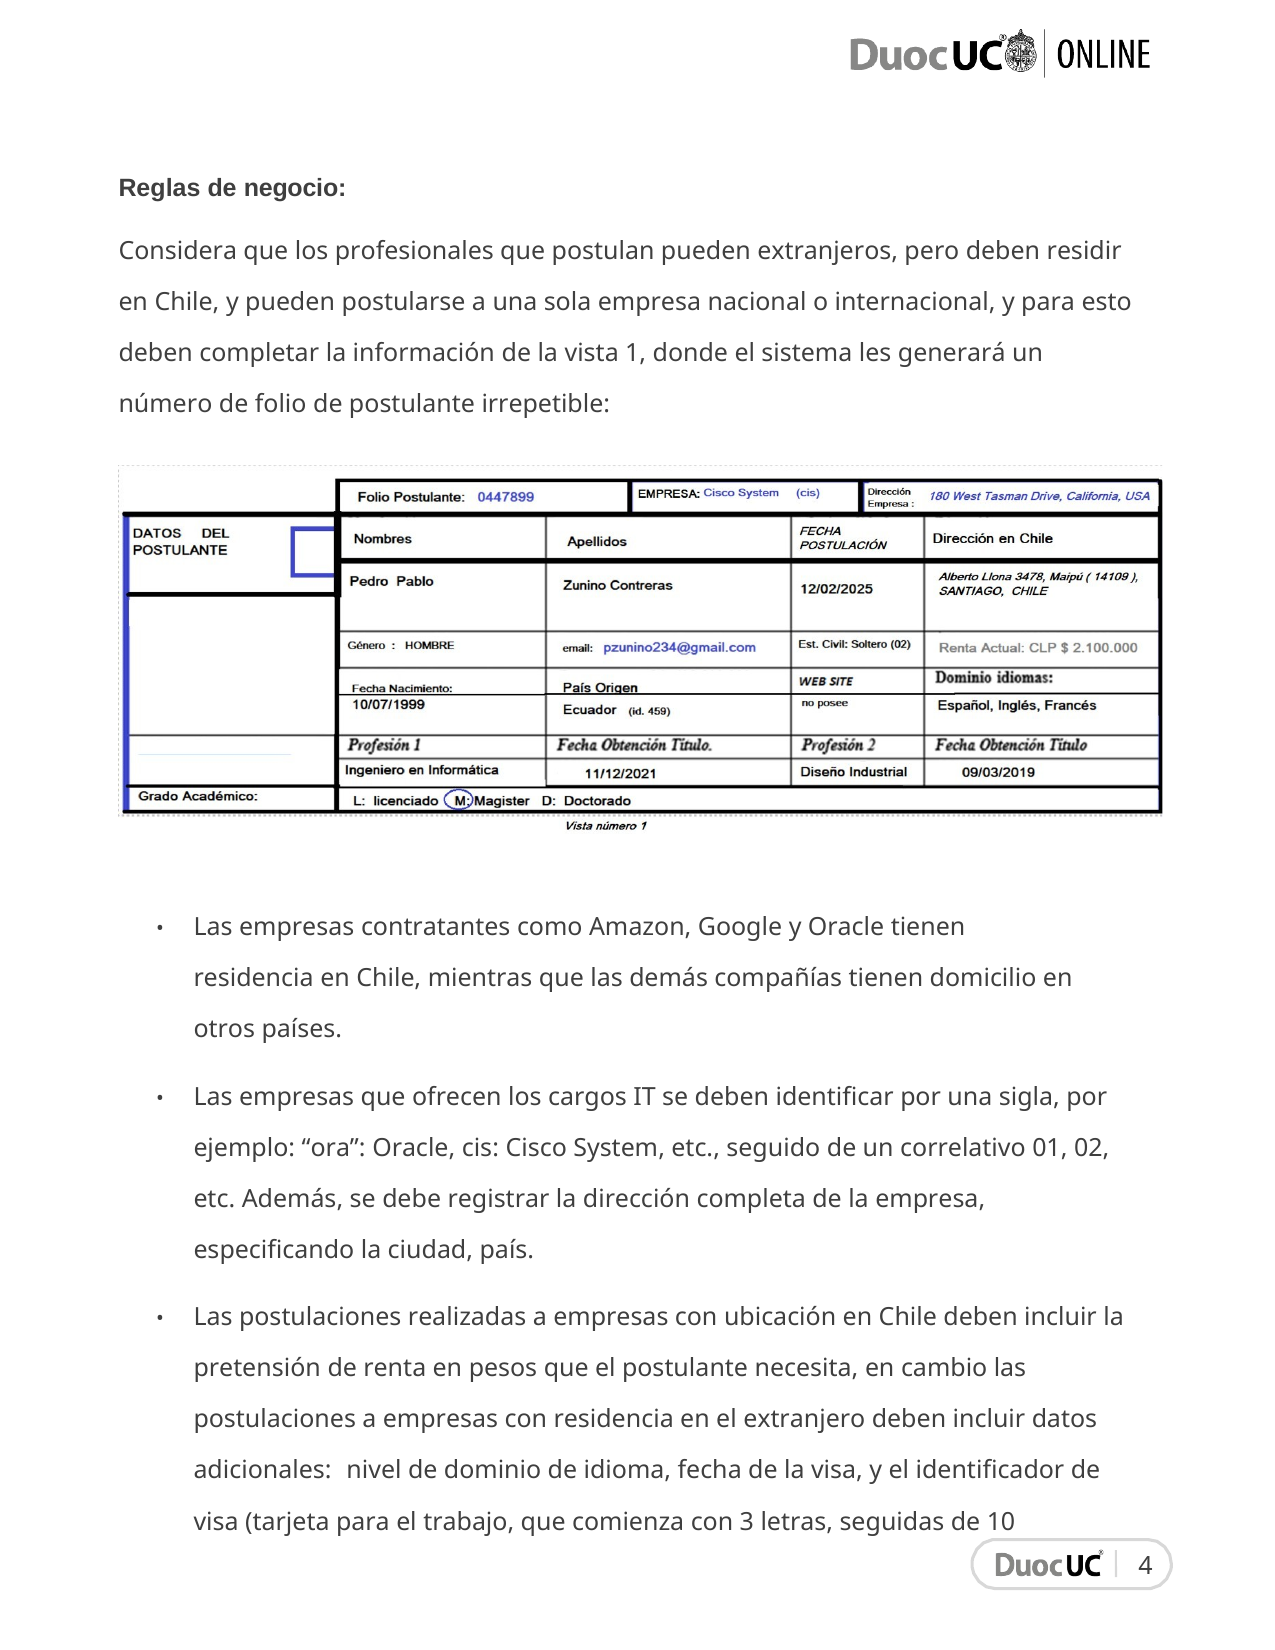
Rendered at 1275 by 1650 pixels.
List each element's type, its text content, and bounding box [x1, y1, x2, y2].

list Las empresas contratantes como Amazon, Google y Oracle tienen residencia en Chile, mientras que las demás compañías tienen domicilio en otros países. [156, 908, 1084, 1044]
subtitle Reglas de negocio: [118, 172, 1237, 201]
picture [994, 1548, 1106, 1579]
text Considera que los profesionales que postulan pueden extranjeros, pero deben residir en Chile, y pueden postularse a una sola empresa nacional o internacional, y para esto deben completar la información de la vista 1, donde el sistema les generará un número de folio de postulante irrepetible: [118, 232, 1139, 419]
picture [850, 29, 1150, 78]
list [156, 1299, 1141, 1537]
list Las empresas que ofrecen los cargos IT se deben identificar por una sigla, por ejemplo: “ora”: Oracle, cis: Cisco System, etc., seguido de un correlativo 01, 02, etc. Además, se debe registrar la dirección completa de la empresa, especificando la ciudad, país. [156, 1078, 1123, 1265]
picture [118, 465, 1163, 834]
